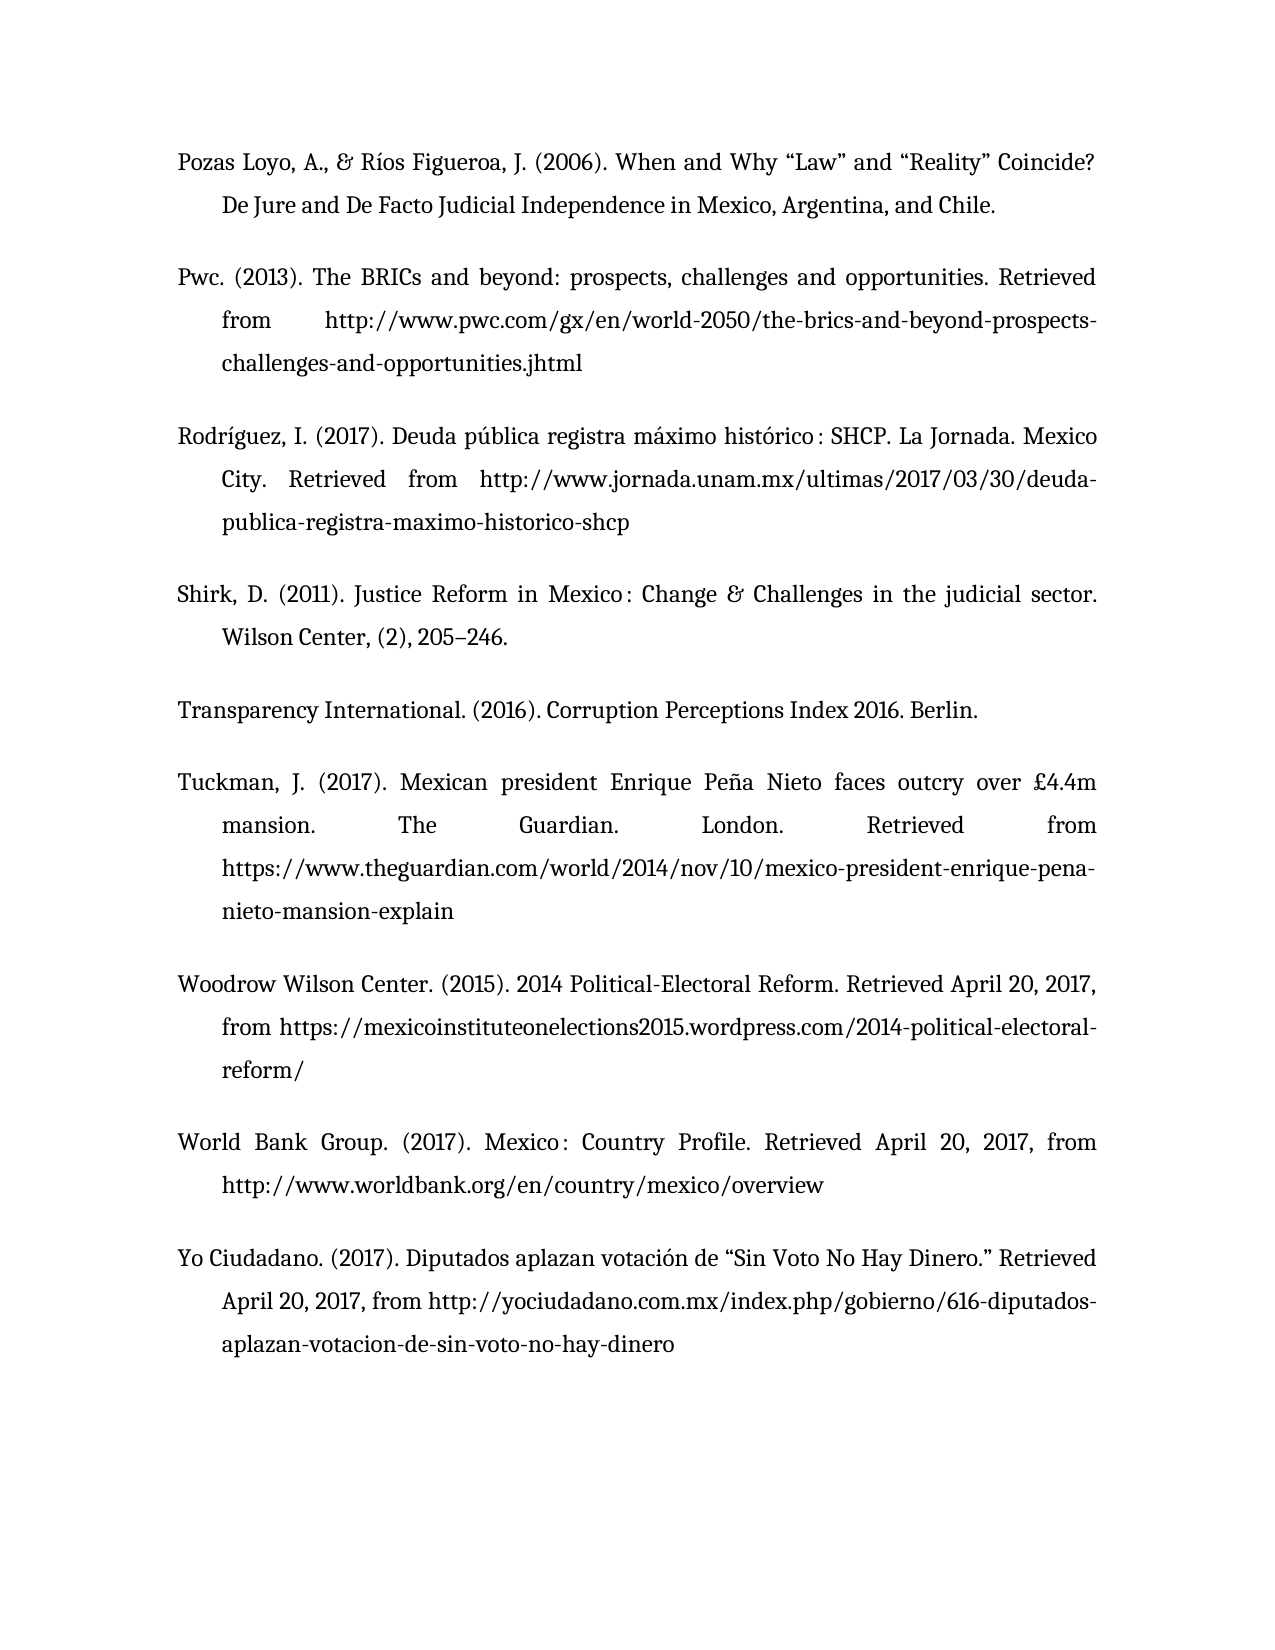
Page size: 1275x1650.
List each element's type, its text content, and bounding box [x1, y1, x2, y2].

text Yo Ciudadano. (2017). Diputados aplazan votación de “Sin Voto No Hay Dinero.” Retrieved April 20, 2017, from http://yociudadano.com.mx/index.php/gobierno/616-diputados-aplazan-votacion-de-sin-voto-no-hay-dinero [177, 1243, 1098, 1358]
text World Bank Group. (2017). Mexico : Country Profile. Retrieved April 20, 2017, from http://www.worldbank.org/en/country/mexico/overview [177, 1128, 1098, 1200]
text Shirk, D. (2011). Justice Reform in Mexico : Change & Challenges in the judicial sector. Wilson Center, (2), 205–246. [177, 580, 1098, 652]
text Transparency International. (2016). Corruption Perceptions Index 2016. Berlin. [177, 696, 1098, 724]
text Pwc. (2013). The BRICs and beyond: prospects, challenges and opportunities. Retrieved from http://www.pwc.com/gx/en/world-2050/the-brics-and-beyond-prospects-challenges-and-opportunities.jhtml [177, 263, 1098, 378]
text Tuckman, J. (2017). Mexican president Enrique Peña Nieto faces outcry over £4.4m mansion. The Guardian. London. Retrieved from https://www.theguardian.com/world/2014/nov/10/mexico-president-enrique-pena-nieto-mansion-explain [177, 768, 1098, 926]
text Pozas Loyo, A., & Ríos Figueroa, J. (2006). When and Why “Law” and “Reality” Coincide? De Jure and De Facto Judicial Independence in Mexico, Argentina, and Chile. [177, 148, 1098, 219]
text Woodrow Wilson Center. (2015). 2014 Political-Electoral Reform. Retrieved April 20, 2017, from https://mexicoinstituteonelections2015.wordpress.com/2014-political-electoral-reform/ [177, 969, 1098, 1084]
text Rodríguez, I. (2017). Deuda pública registra máximo histórico : SHCP. La Jornada. Mexico City. Retrieved from http://www.jornada.unam.mx/ultimas/2017/03/30/deuda-publica-registra-maximo-historico-shcp [177, 422, 1098, 537]
